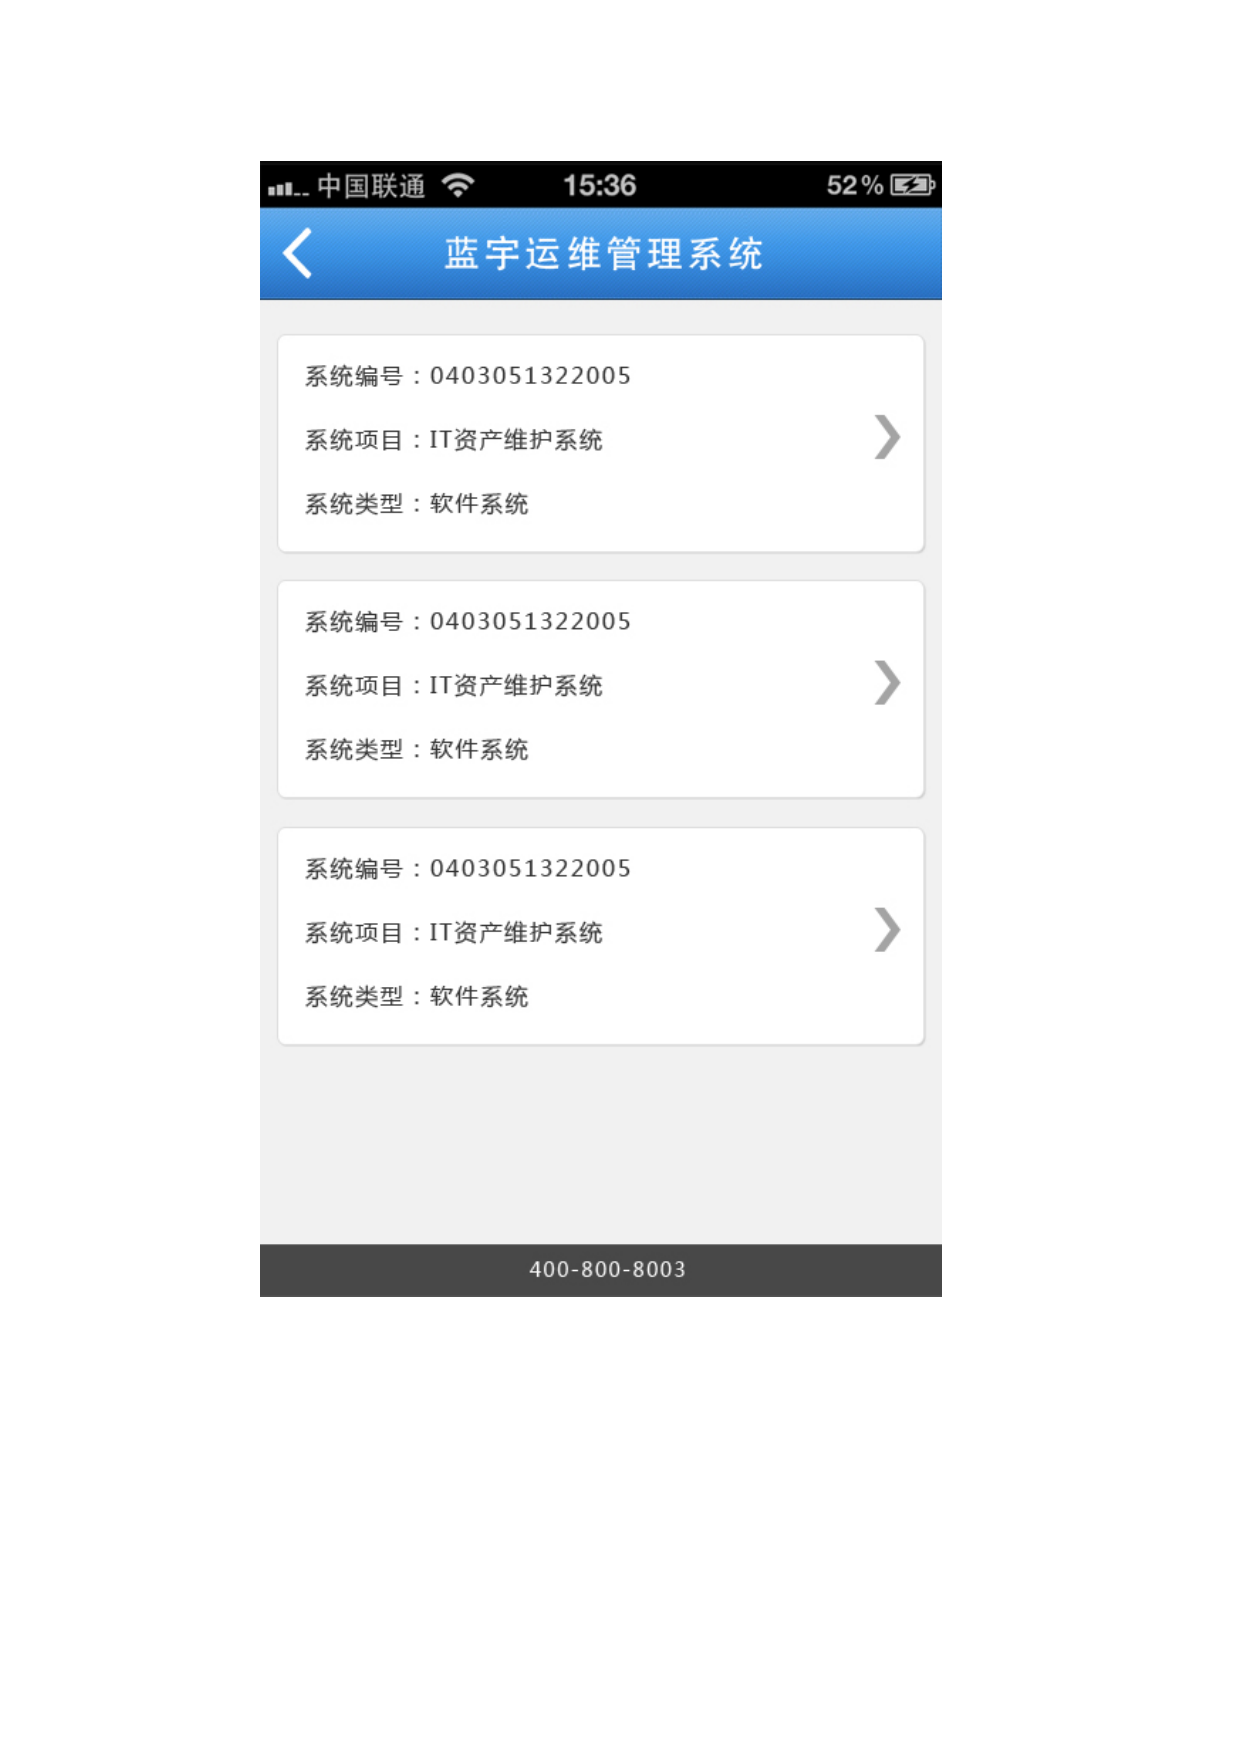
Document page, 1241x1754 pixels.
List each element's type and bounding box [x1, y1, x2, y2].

picture [260, 161, 942, 1297]
